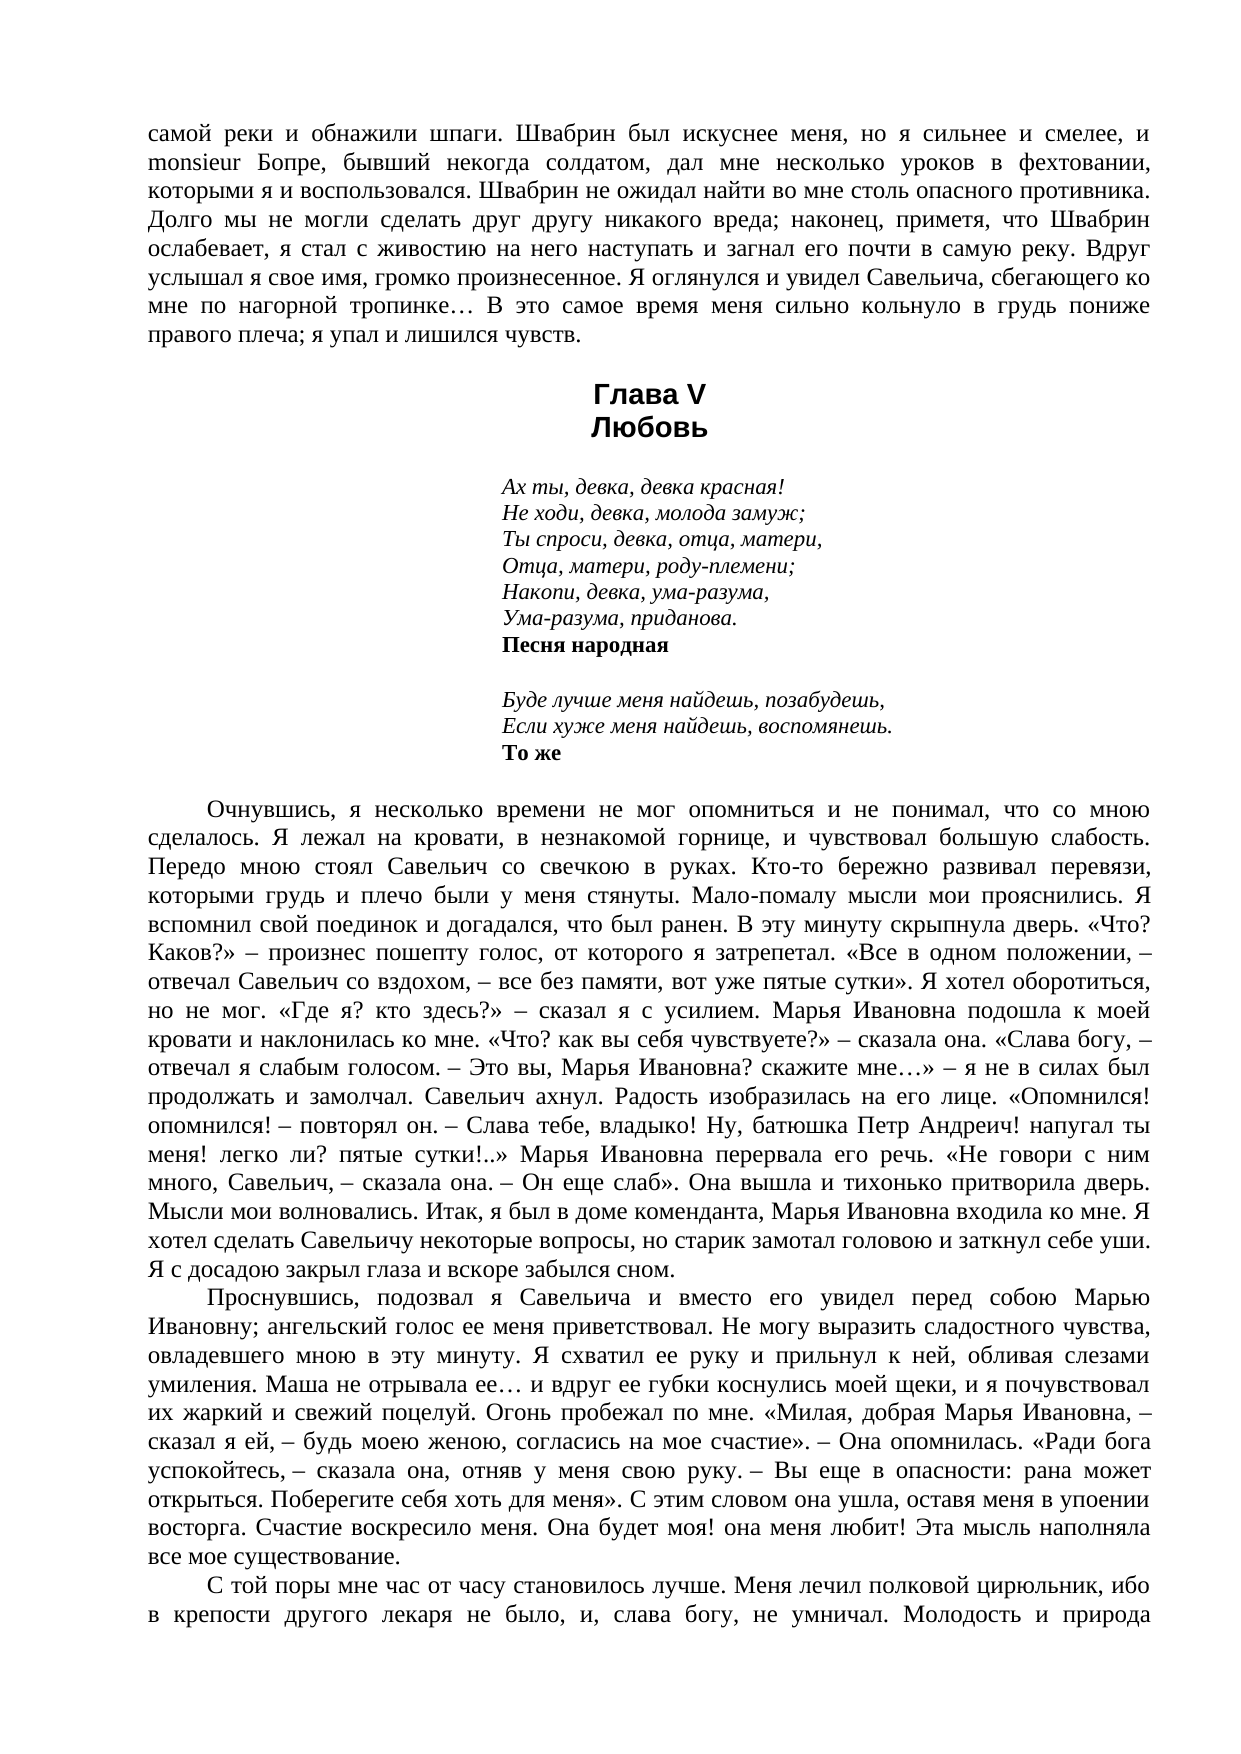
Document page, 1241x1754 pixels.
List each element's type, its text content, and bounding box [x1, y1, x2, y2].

text Песня народная [460, 631, 1152, 657]
text Если хуже меня найдешь, воспомянешь. [460, 712, 1152, 739]
text То же [460, 739, 1152, 765]
text Ты спроси, девка, отца, матери, [460, 525, 1152, 552]
subtitle Глава V [148, 377, 1152, 410]
text Накопи, девка, ума-разума, [460, 578, 1152, 604]
text Отца, матери, роду-племени; [460, 552, 1152, 578]
text Ума-разума, приданова. [460, 604, 1152, 631]
text Ах ты, девка, девка красная! [460, 473, 1152, 499]
text Не ходи, девка, молода замуж; [460, 499, 1152, 525]
text Буде лучше меня найдешь, позабудешь, [460, 686, 1152, 712]
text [148, 118, 1152, 348]
text Очнувшись, я несколько времени не мог опомниться и не понимал, что со мною сделалось. Я лежал на кровати, в незнакомой горнице, и чувствовал большую слабость. Передо мною стоял Савельич со свечкою в руках. Кто-то бережно развивал перевязи, которыми грудь и плечо были у меня стянуты. Мало-помалу мысли мои прояснились. Я вспомнил свой поединок и догадался, что был ранен. В эту минуту скрыпнула дверь. «Что? Каков?» – произнес пошепту голос, от которого я затрепетал. «Все в одном положении, – отвечал Савельич со вздохом, – все без памяти, вот уже пятые сутки». Я хотел оборотиться, но не мог. «Где я? кто здесь?» – сказал я с усилием. Марья Ивановна подошла к моей кровати и наклонилась ко мне. «Что? как вы себя чувствуете?» – сказала она. «Слава богу, – отвечал я слабым голосом. – Это вы, Марья Ивановна? скажите мне…» – я не в силах был продолжать и замолчал. Савельич ахнул. Радость изобразилась на его лице. «Опомнился! опомнился! – повторял он. – Слава тебе, владыко! Ну, батюшка Петр Андреич! напугал ты меня! легко ли? пятые сутки!..» Марья Ивановна перервала его речь. «Не говори с ним много, Савельич, – сказала она. – Он еще слаб». Она вышла и тихонько притворила дверь. Мысли мои волновались. Итак, я был в доме коменданта, Марья Ивановна входила ко мне. Я хотел сделать Савельичу некоторые вопросы, но старик замотал головою и заткнул себе уши. Я с досадою закрыл глаза и вскоре забылся сном. [148, 794, 1152, 1282]
text Проснувшись, подозвал я Савельича и вместо его увидел перед собою Марью Ивановну; ангельский голос ее меня приветствовал. Не могу выразить сладостного чувства, овладевшего мною в эту минуту. Я схватил ее руку и прильнул к ней, обливая слезами умиления. Маша не отрывала ее… и вдруг ее губки коснулись моей щеки, и я почувствовал их жаркий и свежий поцелуй. Огонь пробежал по мне. «Милая, добрая Марья Ивановна, – сказал я ей, – будь моею женою, согласись на мое счастие». – Она опомнилась. «Ради бога успокойтесь, – сказала она, отняв у меня свою руку. – Вы еще в опасности: рана может открыться. Поберегите себя хоть для меня». С этим словом она ушла, оставя меня в упоении восторга. Счастие воскресило меня. Она будет моя! она меня любит! Эта мысль наполняла все мое существование. [148, 1282, 1152, 1570]
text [148, 1570, 1152, 1627]
subtitle Любовь [148, 410, 1152, 444]
